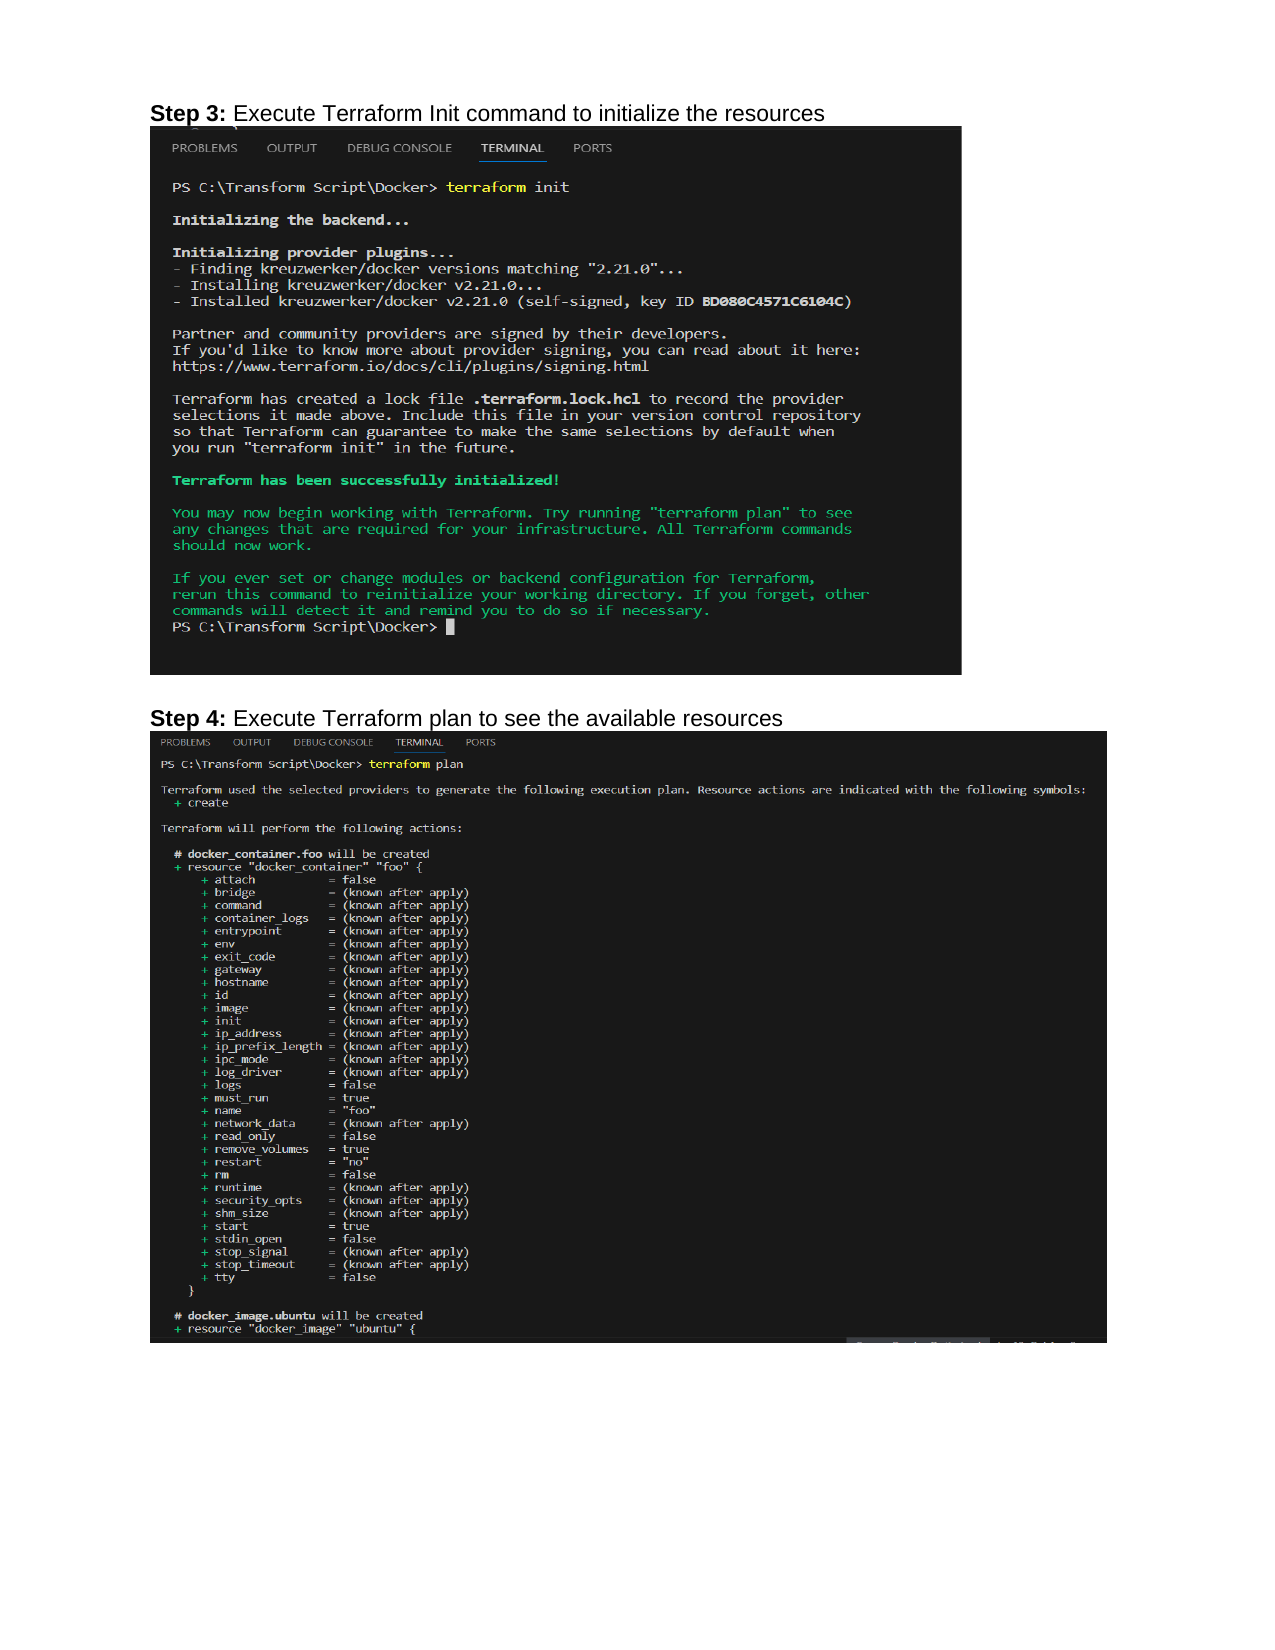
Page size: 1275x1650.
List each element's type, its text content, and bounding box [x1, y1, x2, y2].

text Step 3: Execute Terraform Init command to initialize the resources [150, 103, 1019, 126]
picture [150, 731, 1107, 1343]
picture [150, 126, 962, 675]
text Step 4: Execute Terraform plan to see the available resources [150, 708, 1019, 731]
